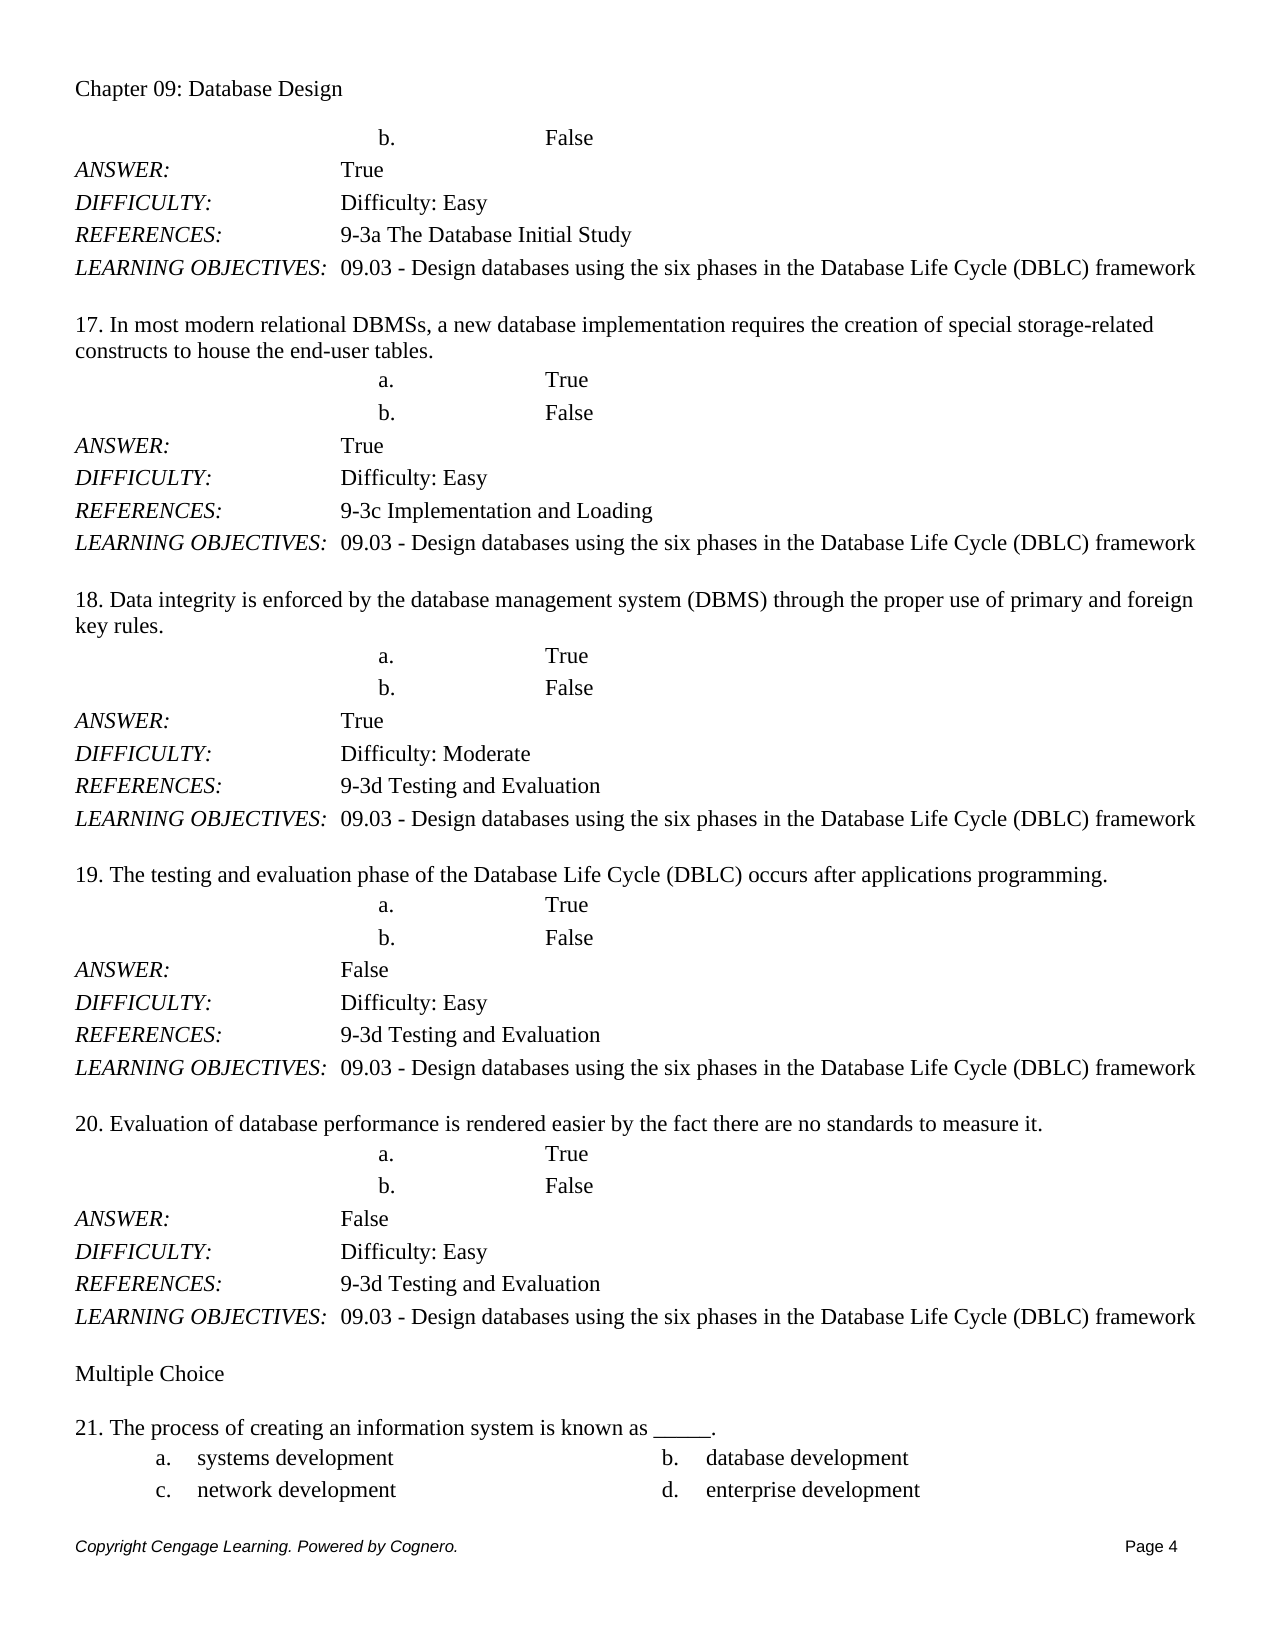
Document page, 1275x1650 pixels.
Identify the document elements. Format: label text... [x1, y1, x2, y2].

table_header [75, 1415, 1200, 1506]
table_header Multiple Choice [75, 1360, 1200, 1386]
table_header 19. The testing and evaluation phase of the Database Life Cycle (DBLC) occurs after applications programming. [75, 861, 1200, 1083]
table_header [75, 121, 1200, 284]
table_header 17. In most modern relational DBMSs, a new database implementation requires the creation of special storage-related constructs to house the end-user tables. [75, 311, 1200, 559]
table_header 18. Data integrity is enforced by the database management system (DBMS) through the proper use of primary and foreign key rules. [75, 586, 1200, 834]
table_header 20. Evaluation of database performance is rendered easier by the fact there are no standards to measure it. [75, 1111, 1200, 1333]
